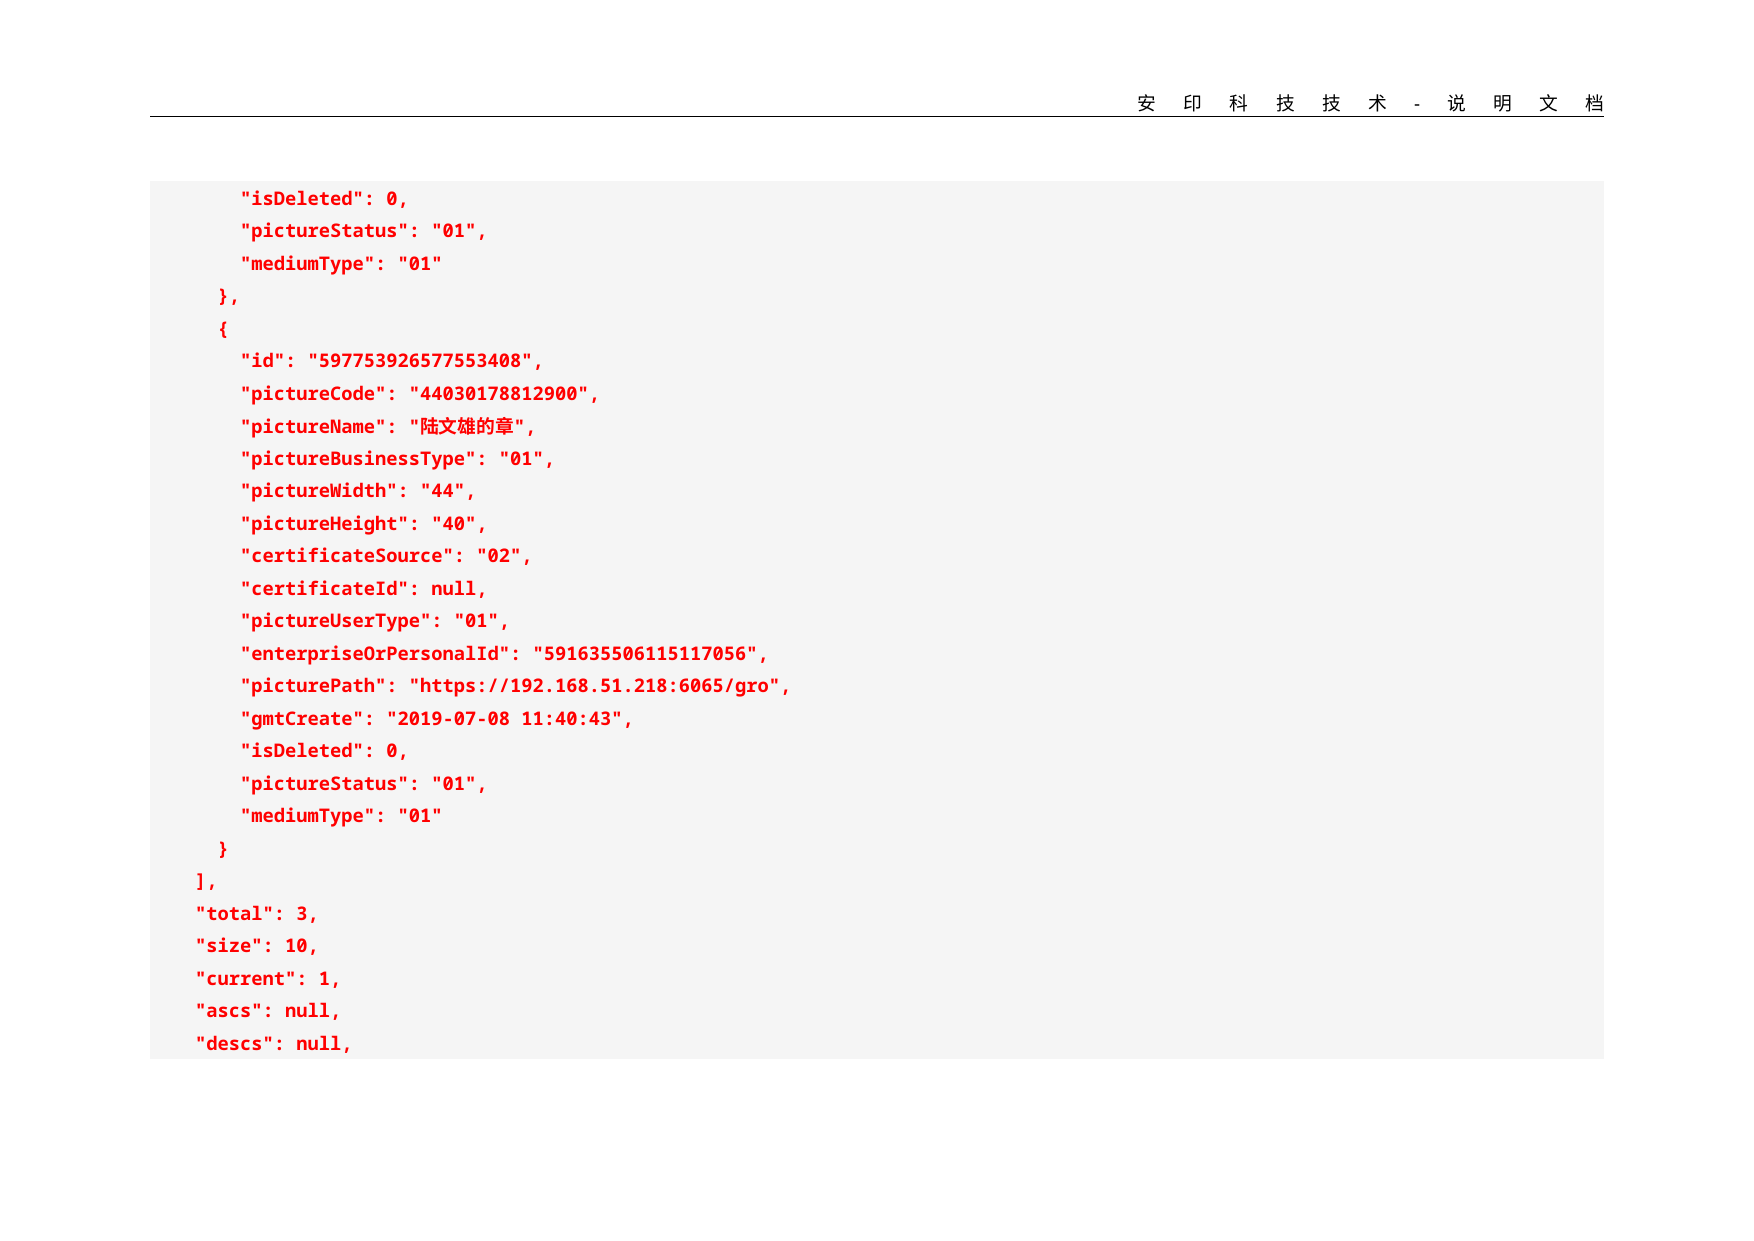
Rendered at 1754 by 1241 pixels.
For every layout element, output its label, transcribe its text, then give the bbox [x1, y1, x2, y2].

text ], [150, 864, 1604, 896]
text "current": 1, [150, 961, 1604, 994]
text "descs": null, [150, 1026, 1604, 1059]
text "pictureUserType": "01", [150, 604, 1604, 636]
text "pictureStatus": "01", [150, 766, 1604, 799]
text "mediumType": "01" [150, 799, 1604, 831]
text } [150, 831, 1604, 864]
text "pictureHeight": "40", [150, 506, 1604, 539]
text "picturePath": "https://192.168.51.218:6065/gro", [150, 669, 1604, 701]
text "pictureBusinessType": "01", [150, 441, 1604, 474]
text "pictureWidth": "44", [150, 474, 1604, 506]
text "certificateSource": "02", [150, 539, 1604, 571]
text "pictureStatus": "01", [150, 214, 1604, 246]
text "certificateId": null, [150, 571, 1604, 604]
text "isDeleted": 0, [150, 181, 1604, 214]
text { [150, 311, 1604, 344]
text "enterpriseOrPersonalId": "591635506115117056", [150, 636, 1604, 669]
text "id": "597753926577553408", [150, 344, 1604, 376]
text "mediumType": "01" [150, 246, 1604, 279]
text "pictureName": "陆文雄的章", [150, 409, 1604, 441]
text "total": 3, [150, 896, 1604, 929]
text "size": 10, [150, 929, 1604, 961]
text "pictureCode": "44030178812900", [150, 376, 1604, 409]
text "isDeleted": 0, [150, 734, 1604, 766]
text }, [150, 279, 1604, 311]
text "ascs": null, [150, 994, 1604, 1026]
text "gmtCreate": "2019-07-08 11:40:43", [150, 701, 1604, 734]
